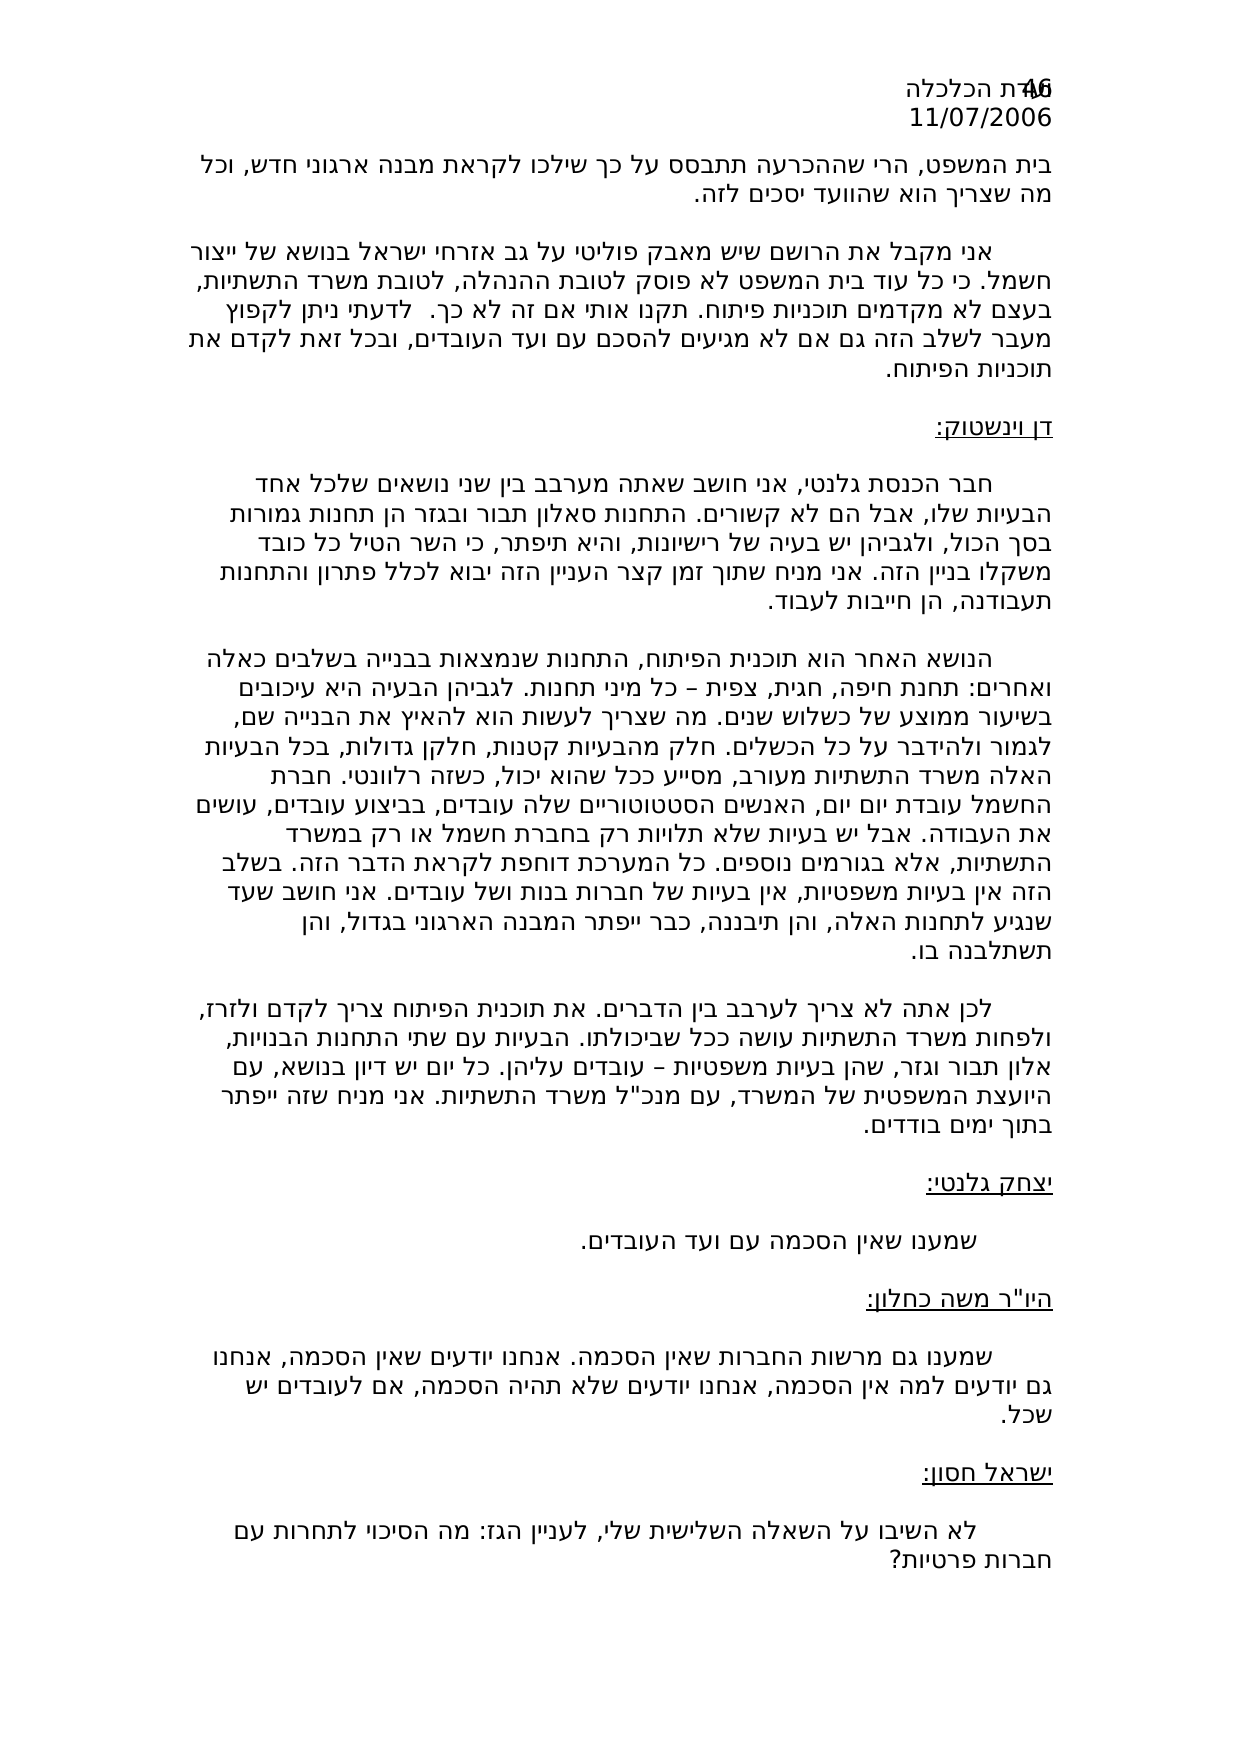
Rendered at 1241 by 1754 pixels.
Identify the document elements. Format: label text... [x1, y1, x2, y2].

text לכן אתה לא צריך לערבב בין הדברים. את תוכנית הפיתוח צריך לקדם ולזרז, ולפחות משרד התשתיות עושה ככל שביכולתו. הבעיות עם שתי התחנות הבנויות, אלון תבור וגזר, שהן בעיות משפטיות – עובדים עליהן. כל יום יש דיון בנושא, עם היועצת המשפטית של המשרד, עם מנכ"ל משרד התשתיות. אני מניח שזה ייפתר בתוך ימים בודדים. [187, 994, 1053, 1139]
text חבר הכנסת גלנטי, אני חושב שאתה מערבב בין שני נושאים שלכל אחד הבעיות שלו, אבל הם לא קשורים. התחנות סאלון תבור ובגזר הן תחנות גמורות בסך הכול, ולגביהן יש בעיה של רישיונות, והיא תיפתר, כי השר הטיל כל כובד משקלו בניין הזה. אני מניח שתוך זמן קצר העניין הזה יבוא לכלל פתרון והתחנות תעבודנה, הן חייבות לעבוד. [187, 469, 1053, 615]
text היו"ר משה כחלון: [187, 1284, 1053, 1313]
text דן וינשטוק: [187, 412, 1053, 441]
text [187, 150, 1053, 208]
subtitle ישראל חסון: [187, 1458, 1053, 1487]
text שמענו גם מרשות החברות שאין הסכמה. אנחנו יודעים שאין הסכמה, אנחנו גם יודעים למה אין הסכמה, אנחנו יודעים שלא תהיה הסכמה, אם לעובדים יש שכל. [187, 1342, 1053, 1429]
subtitle יצחק גלנטי: [187, 1168, 1053, 1197]
text שמענו שאין הסכמה עם ועד העובדים. [187, 1226, 1053, 1255]
text לא השיבו על השאלה השלישית שלי, לעניין הגז: מה הסיכוי לתחרות עם חברות פרטיות? [187, 1516, 1053, 1574]
text אני מקבל את הרושם שיש מאבק פוליטי על גב אזרחי ישראל בנושא של ייצור חשמל. כי כל עוד בית המשפט לא פוסק לטובת ההנהלה, לטובת משרד התשתיות, בעצם לא מקדמים תוכניות פיתוח. תקנו אותי אם זה לא כך. לדעתי ניתן לקפוץ מעבר לשלב הזה גם אם לא מגיעים להסכם עם ועד העובדים, ובכל זאת לקדם את תוכניות הפיתוח. [187, 237, 1053, 383]
text הנושא האחר הוא תוכנית הפיתוח, התחנות שנמצאות בבנייה בשלבים כאלה ואחרים: תחנת חיפה, חגית, צפית – כל מיני תחנות. לגביהן הבעיה היא עיכובים בשיעור ממוצע של כשלוש שנים. מה שצריך לעשות הוא להאיץ את הבנייה שם, לגמור ולהידבר על כל הכשלים. חלק מהבעיות קטנות, חלקן גדולות, בכל הבעיות האלה משרד התשתיות מעורב, מסייע ככל שהוא יכול, כשזה רלוונטי. חברת החשמל עובדת יום יום, האנשים הסטטוטוריים שלה עובדים, בביצוע עובדים, עושים את העבודה. אבל יש בעיות שלא תלויות רק בחברת חשמל או רק במשרד התשתיות, אלא בגורמים נוספים. כל המערכת דוחפת לקראת הדבר הזה. בשלב הזה אין בעיות משפטיות, אין בעיות של חברות בנות ושל עובדים. אני חושב שעד שנגיע לתחנות האלה, והן תיבננה, כבר ייפתר המבנה הארגוני בגדול, והן תשתלבנה בו. [187, 644, 1053, 965]
